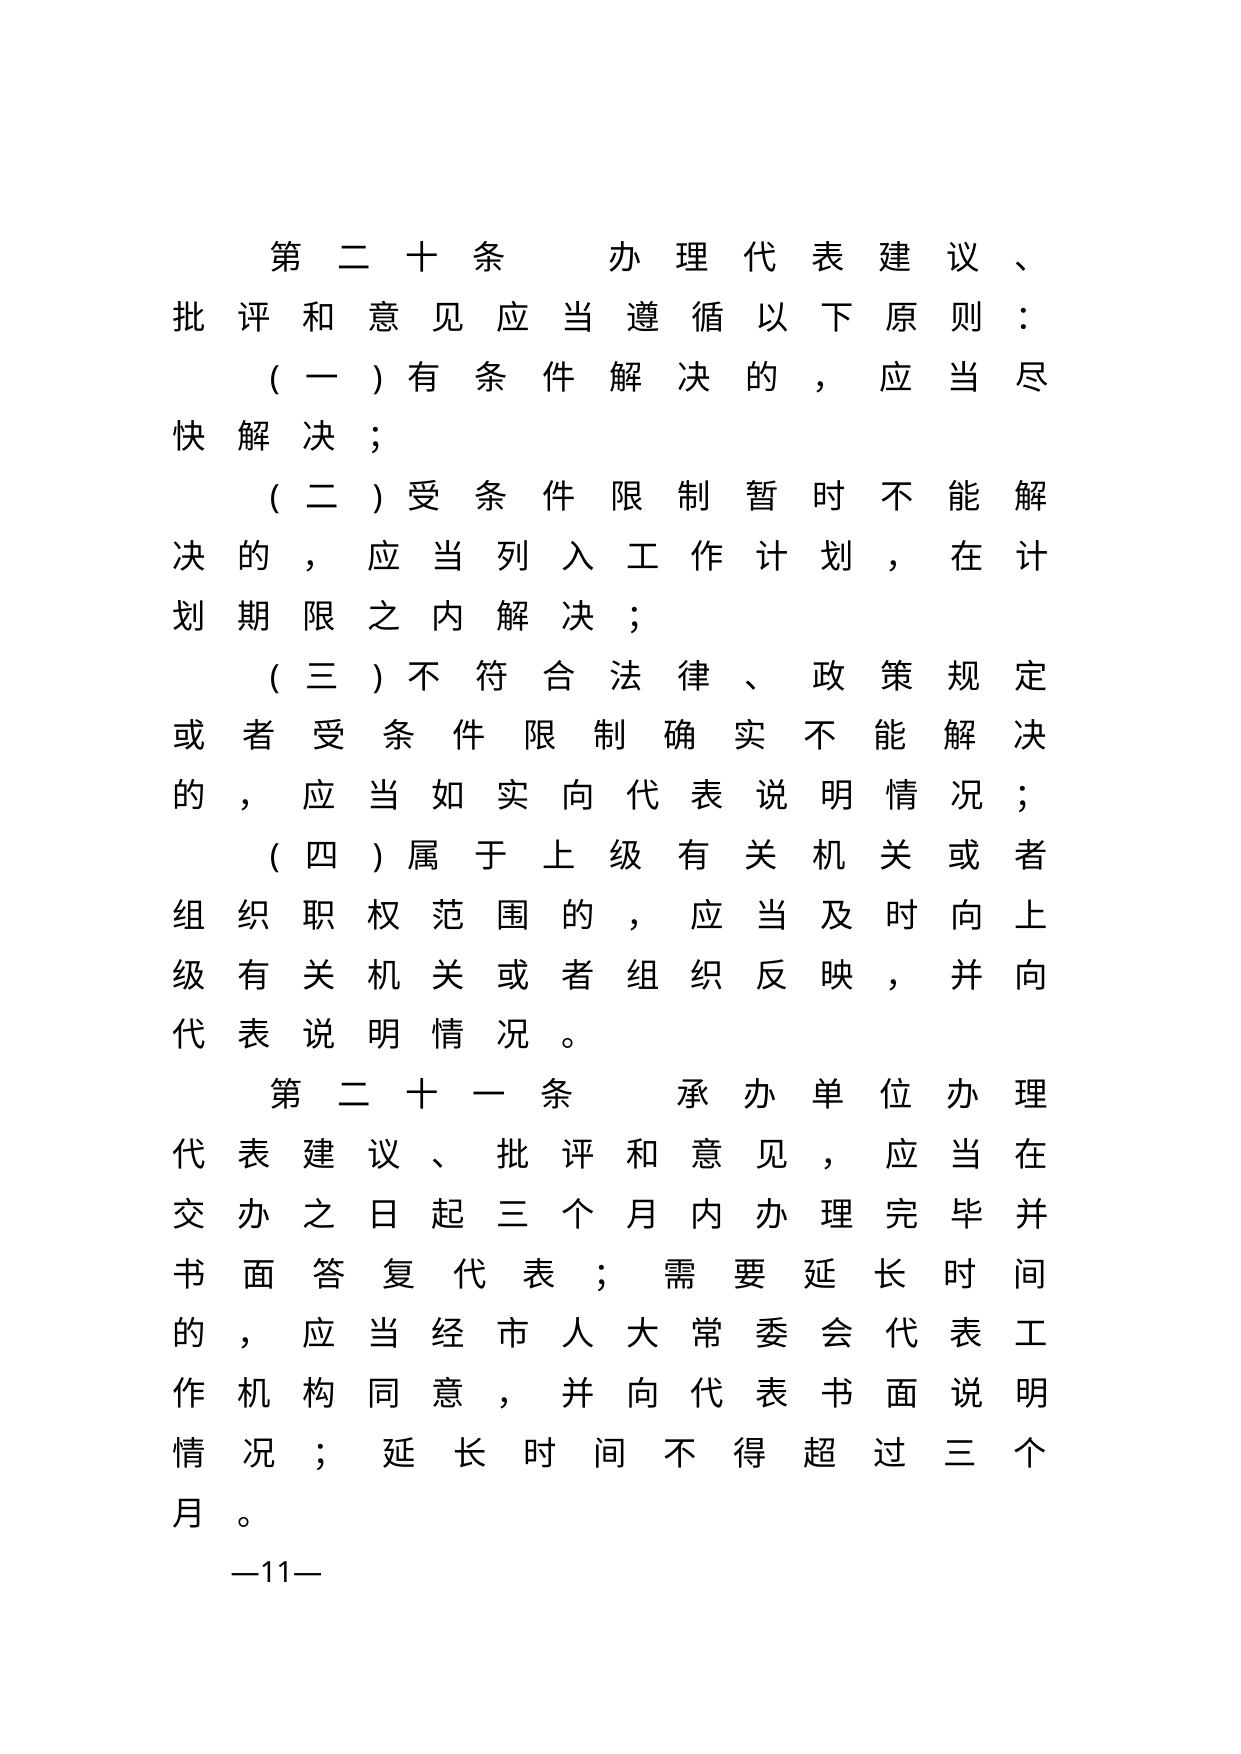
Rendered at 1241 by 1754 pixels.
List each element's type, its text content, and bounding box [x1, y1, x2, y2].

text (三)不符合法律、政策规定或者受条件限制确实不能解决的，应当如实向代表说明情况； [172, 644, 1079, 823]
text (四)属于上级有关机关或者组织职权范围的，应当及时向上级有关机关或者组织反映，并向代表说明情况。 [172, 823, 1079, 1062]
text 第二十一条 承办单位办理代表建议、批评和意见，应当在交办之日起三个月内办理完毕并书面答复代表；需要延长时间的，应当经市人大常委会代表工作机构同意，并向代表书面说明情况；延长时间不得超过三个月。 [172, 1062, 1079, 1541]
text (一)有条件解决的，应当尽快解决； [172, 345, 1079, 464]
text 第二十条 办理代表建议、批评和意见应当遵循以下原则： [172, 225, 1079, 345]
text (二)受条件限制暂时不能解决的，应当列入工作计划，在计划期限之内解决； [172, 464, 1079, 644]
